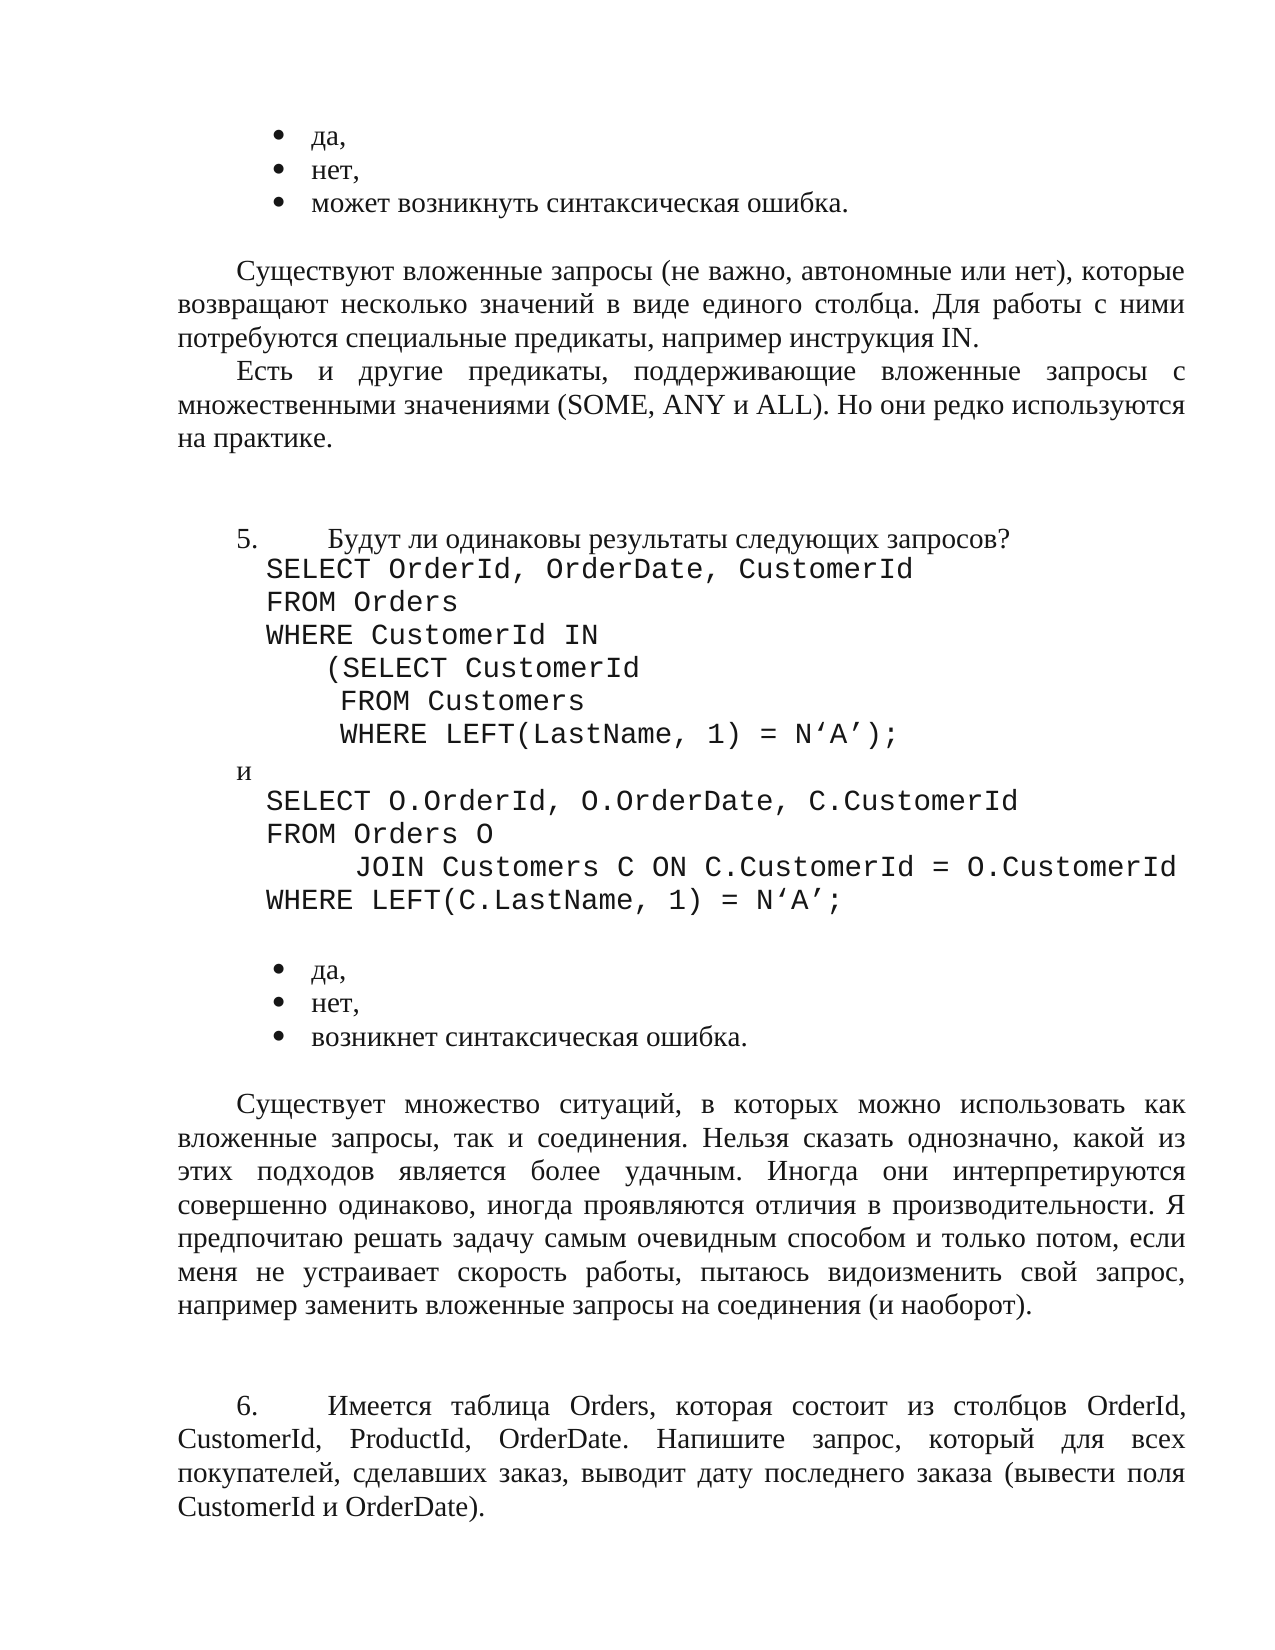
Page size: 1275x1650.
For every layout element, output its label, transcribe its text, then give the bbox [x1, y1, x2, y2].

text SELECT OrderId, OrderDate, CustomerId [177, 554, 1186, 587]
list может возникнуть синтаксическая ошибка. [274, 185, 1186, 219]
list нет, [274, 152, 1186, 185]
text FROM Customers [177, 687, 1186, 719]
list да, [274, 952, 1186, 985]
text FROM Orders O [177, 819, 1186, 852]
text WHERE LEFT(C.LastName, 1) = N‘A’; [177, 885, 1186, 918]
text Существуют вложенные запросы (не важно, автономные или нет), которые возвращают несколько значений в виде единого столбца. Для работы с ними потребуются специальные предикаты, например инструкция IN. [177, 253, 1186, 353]
text (SELECT CustomerId [177, 653, 1186, 687]
text WHERE LEFT(LastName, 1) = N‘A’); [177, 719, 1186, 753]
list Будут ли одинаковы результаты следующих запросов? [177, 521, 1186, 554]
text и [177, 753, 1186, 786]
list Имеется таблица Orders, которая состоит из столбцов OrderId, CustomerId, ProductId, OrderDate. Напишите запрос, который для всех покупателей, сделавших заказ, выводит дату последнего заказа (вывести поля CustomerId и OrderDate). [177, 1388, 1186, 1522]
text Есть и другие предикаты, поддерживающие вложенные запросы с множественными значениями (SOME, ANY и ALL). Но они редко используются на практике. [177, 353, 1186, 454]
list да, [274, 118, 1186, 152]
list возникнет синтаксическая ошибка. [274, 1019, 1186, 1053]
text Существует множество ситуаций, в которых можно использовать как вложенные запросы, так и соединения. Нельзя сказать однозначно, какой из этих подходов является более удачным. Иногда они интерпретируются совершенно одинаково, иногда проявляются отличия в производительности. Я предпочитаю решать задачу самым очевидным способом и только потом, если меня не устраивает скорость работы, пытаюсь видоизменить свой запрос, например заменить вложенные запросы на соединения (и наоборот). [177, 1086, 1186, 1321]
text WHERE CustomerId IN [177, 621, 1186, 653]
text FROM Orders [177, 587, 1186, 621]
text JOIN Customers C ON C.CustomerId = O.CustomerId [177, 852, 1186, 885]
list нет, [274, 985, 1186, 1019]
text SELECT O.OrderId, O.OrderDate, C.CustomerId [177, 786, 1186, 819]
